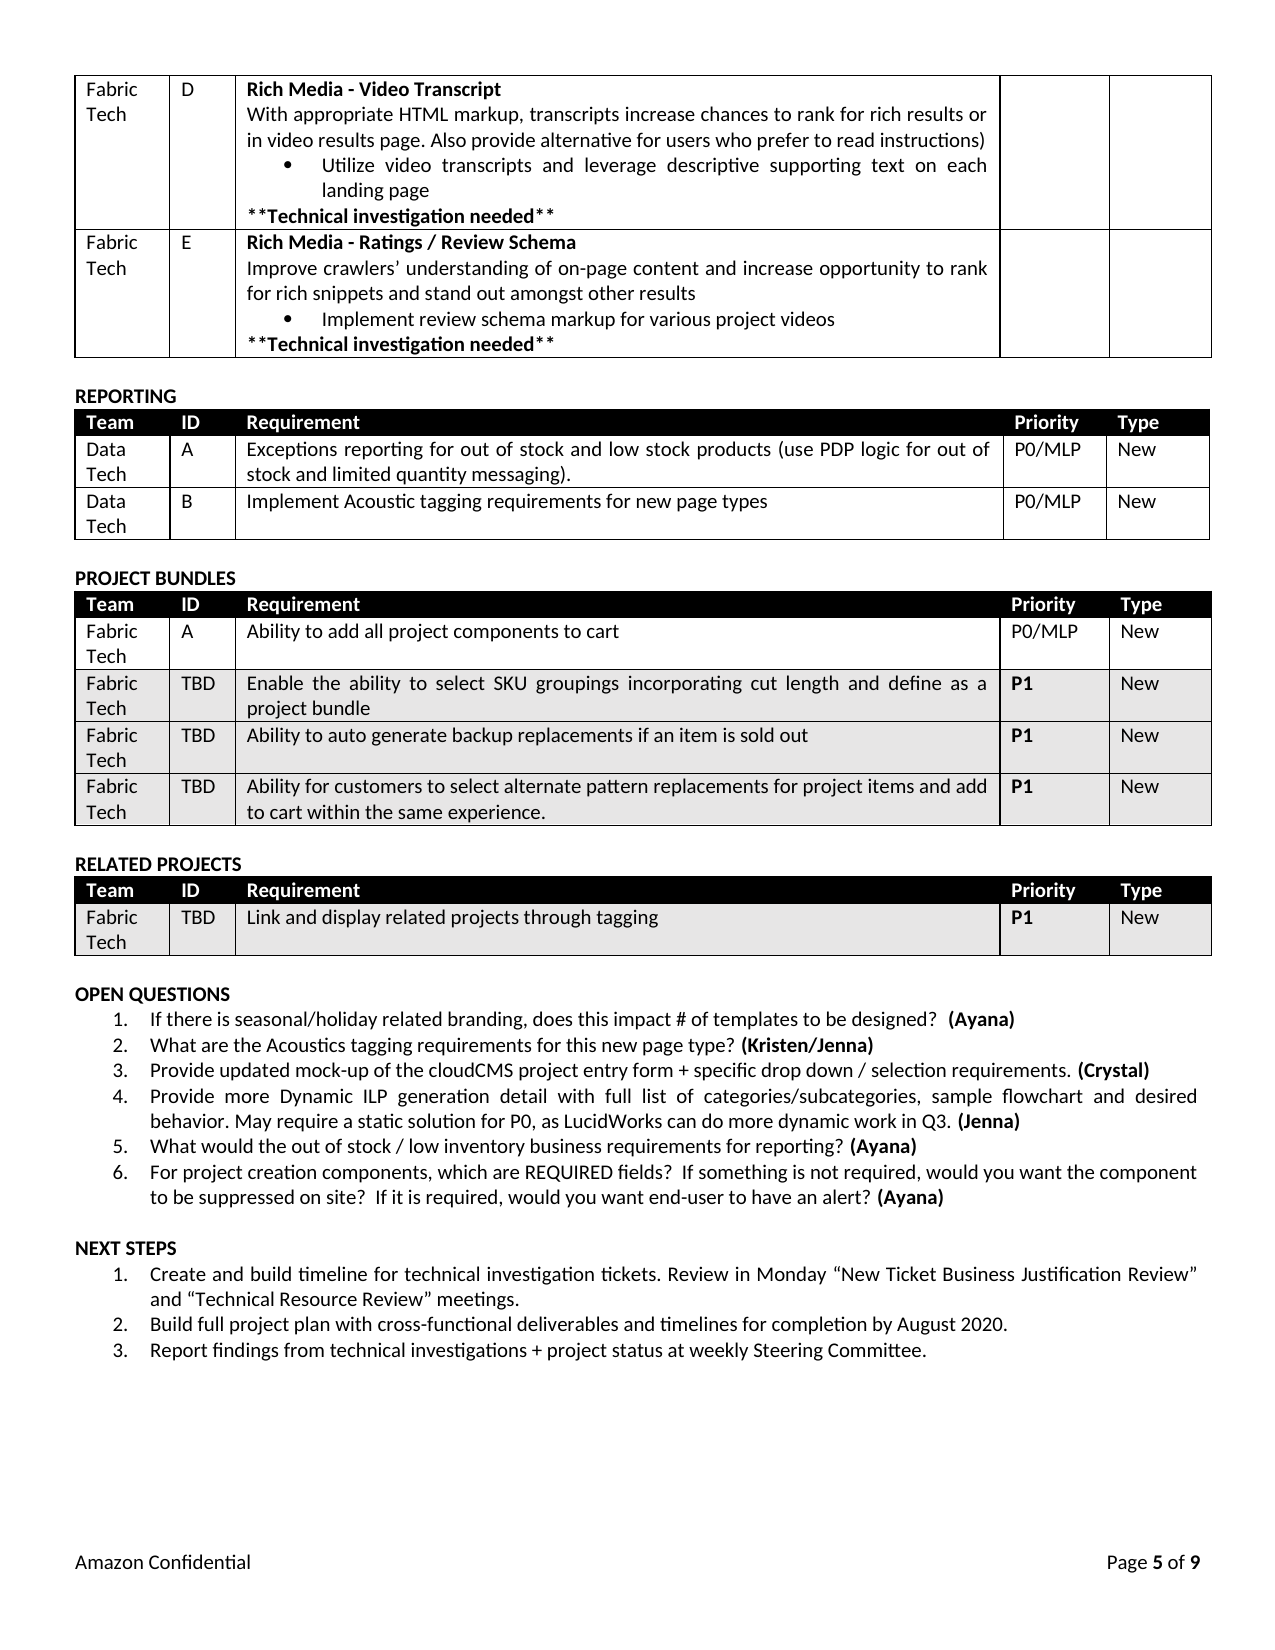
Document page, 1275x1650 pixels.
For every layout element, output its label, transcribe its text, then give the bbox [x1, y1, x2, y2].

table_cell New [1110, 774, 1211, 824]
table_cell Fabric Tech [76, 76, 169, 228]
table_cell A [170, 618, 235, 669]
table_cell New [1107, 436, 1209, 487]
table_header Requirement [236, 410, 1003, 435]
table_header ID [170, 592, 235, 617]
table_cell P1 [1001, 904, 1109, 955]
list What are the Acoustics tagging requirements for this new page type? (Kristen/Jenna) [112, 1032, 1200, 1057]
list Provide more Dynamic ILP generation detail with full list of categories/subcategories, sample flowchart and desired behavior. May require a static solution for P0, as LucidWorks can do more dynamic work in Q3. (Jenna) [112, 1083, 1200, 1134]
list Report findings from technical investigations + project status at weekly Steering Committee. [112, 1337, 1200, 1362]
table_cell Exceptions reporting for out of stock and low stock products (use PDP logic for out of stock and limited quantity messaging). [236, 436, 1003, 487]
table_cell Link and display related projects through tagging [236, 904, 999, 955]
table_cell Fabric Tech [76, 774, 169, 824]
table_cell B [171, 488, 235, 539]
table_cell P1 [1001, 670, 1109, 721]
table_header Priority [1004, 410, 1106, 435]
list Create and build timeline for technical investigation tickets. Review in Monday “New Ticket Business Justification Review” and “Technical Resource Review” meetings. [112, 1261, 1200, 1312]
table_cell New [1110, 670, 1211, 721]
table_cell E [170, 230, 235, 357]
table_cell New [1110, 618, 1211, 669]
table_cell TBD [170, 722, 235, 773]
table_cell New [1107, 488, 1209, 539]
table_cell Ability to add all project components to cart [236, 618, 999, 669]
table_cell Fabric Tech [76, 618, 169, 669]
table_cell P0/MLP [1001, 618, 1109, 669]
list Provide updated mock-up of the cloudCMS project entry form + specific drop down / selection requirements. (Crystal) [112, 1057, 1200, 1083]
table_header Priority [1001, 878, 1109, 903]
table_cell TBD [170, 670, 235, 721]
table_header Type [1107, 410, 1209, 435]
table_header Requirement [236, 592, 999, 617]
table_header Team [76, 878, 169, 903]
table_cell Enable the ability to select SKU groupings incorporating cut length and define as a project bundle [236, 670, 999, 721]
table_cell Fabric Tech [76, 904, 169, 955]
table_header ID [171, 410, 235, 435]
list For project creation components, which are REQUIRED fields? If something is not required, would you want the component to be suppressed on site? If it is required, would you want end-user to have an alert? (Ayana) [112, 1159, 1200, 1210]
table_cell Ability to auto generate backup replacements if an item is sold out [236, 722, 999, 773]
table_cell P0/MLP [1004, 488, 1106, 539]
table_header Type [1110, 592, 1211, 617]
table_cell P1 [1001, 722, 1109, 773]
table_header Type [1110, 878, 1211, 903]
list If there is seasonal/holiday related branding, does this impact # of templates to be designed? (Ayana) [112, 1007, 1200, 1032]
text NEXT STEPS [75, 1235, 1200, 1261]
text OPEN QUESTIONS [75, 981, 1200, 1007]
list What would the out of stock / low inventory business requirements for reporting? (Ayana) [112, 1134, 1200, 1159]
table_cell [1001, 230, 1109, 357]
table_cell Fabric Tech [76, 722, 169, 773]
text PROJECT BUNDLES [75, 565, 1200, 591]
list Build full project plan with cross-functional deliverables and timelines for completion by August 2020. [112, 1312, 1200, 1337]
table_header ID [170, 878, 235, 903]
table_cell A [171, 436, 235, 487]
table_header Team [76, 410, 169, 435]
table_cell P0/MLP [1004, 436, 1106, 487]
table_cell [1110, 76, 1211, 228]
table_cell TBD [170, 774, 235, 824]
table_cell [1110, 230, 1211, 357]
table_cell Fabric Tech [76, 230, 169, 357]
table_cell Rich Media - Ratings / Review Schema Improve crawlers’ understanding of on-page content and increase opportunity to rank for rich snippets and stand out amongst other results Implement review schema markup for various project videos **Technical investigation needed** [236, 230, 999, 357]
table_cell New [1110, 722, 1211, 773]
table_cell Fabric Tech [76, 670, 169, 721]
text REPORTING [75, 383, 1200, 408]
table_cell Rich Media - Video Transcript With appropriate HTML markup, transcripts increase chances to rank for rich results or in video results page. Also provide alternative for users who prefer to read instructions) Utilize video transcripts and leverage descriptive supporting text on each landing page **Technical investigation needed** [236, 76, 999, 228]
table_cell P1 [1001, 774, 1109, 824]
text RELATED PROJECTS [75, 851, 1200, 876]
table_cell New [1110, 904, 1211, 955]
table_header Priority [1001, 592, 1109, 617]
table_cell Data Tech [76, 488, 169, 539]
table_cell Data Tech [76, 436, 169, 487]
table_header Requirement [236, 878, 999, 903]
table_header Team [76, 592, 169, 617]
table_cell Implement Acoustic tagging requirements for new page types [236, 488, 1003, 539]
table_cell [1001, 76, 1109, 228]
table_cell TBD [170, 904, 235, 955]
table_cell Ability for customers to select alternate pattern replacements for project items and add to cart within the same experience. [236, 774, 999, 824]
table_cell D [170, 76, 235, 228]
